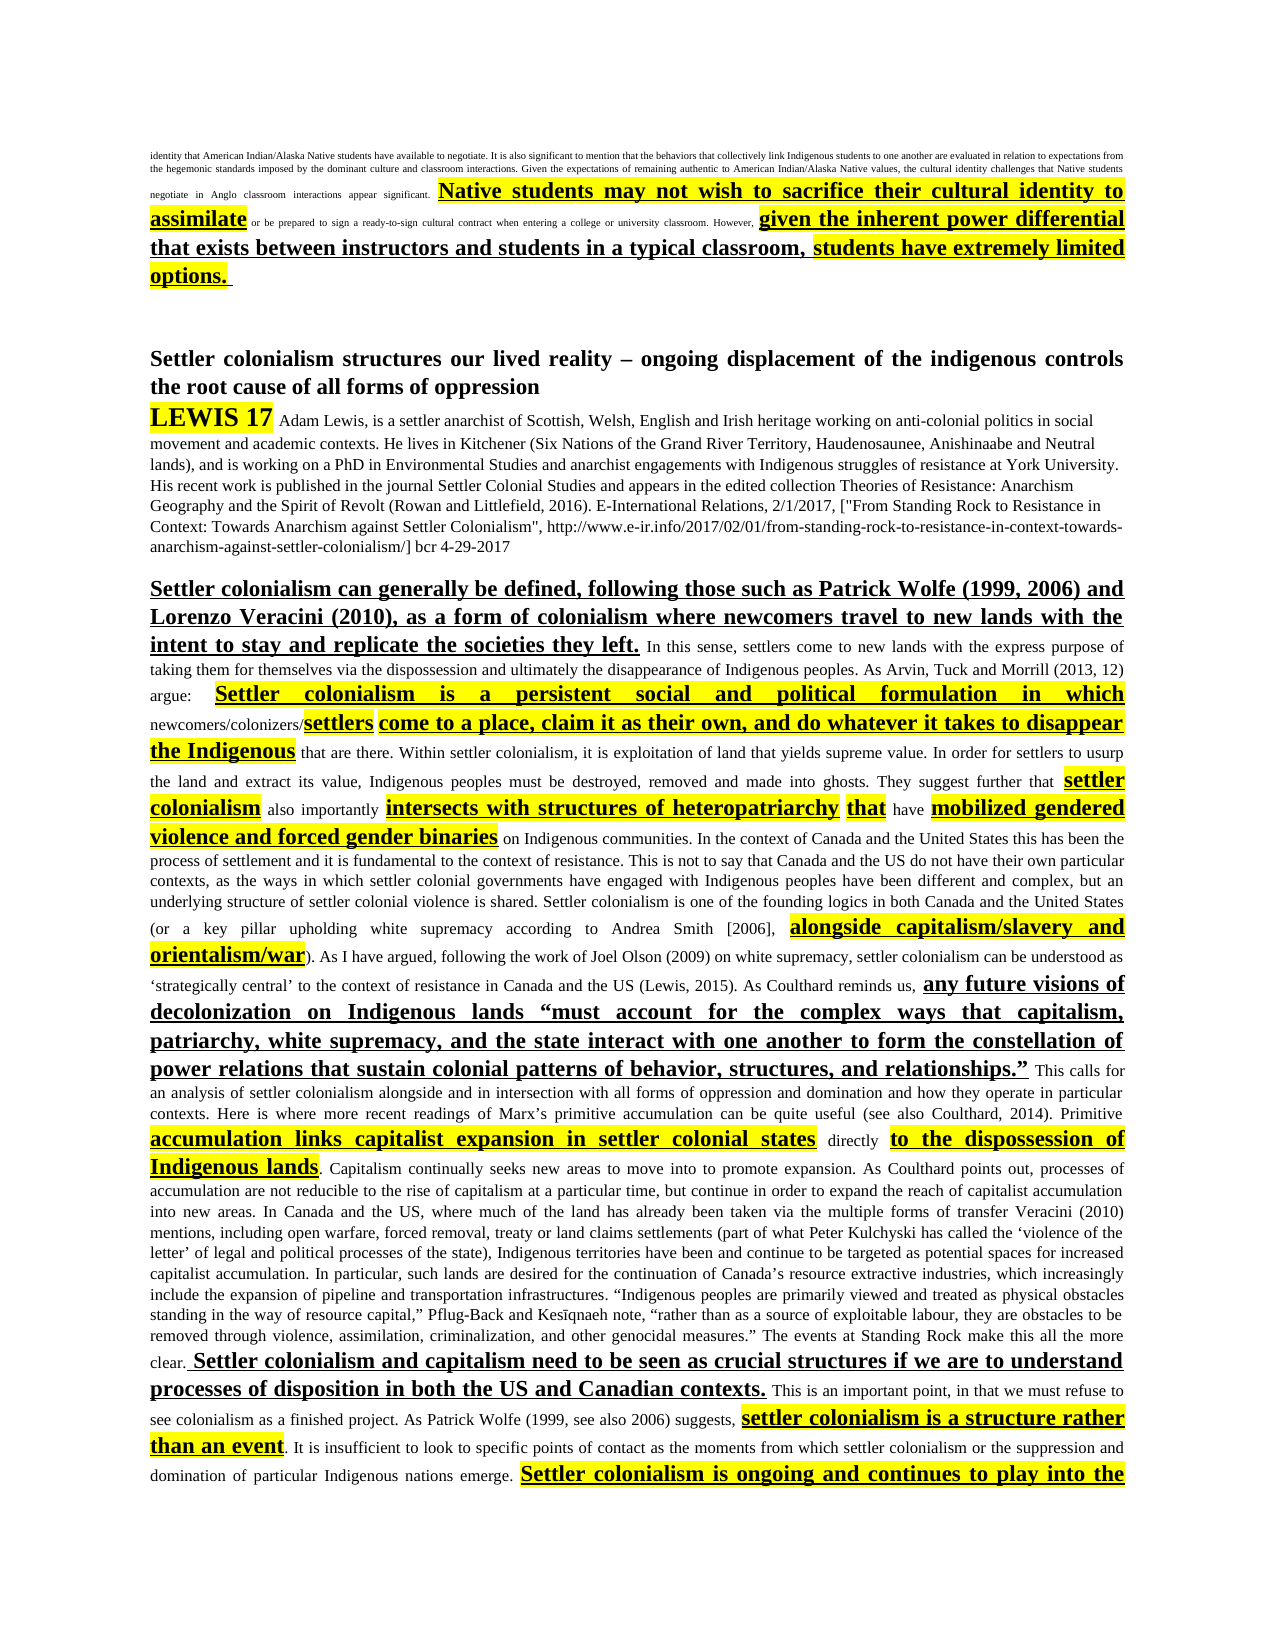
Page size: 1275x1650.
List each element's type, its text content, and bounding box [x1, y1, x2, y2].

text LEWIS 17 Adam Lewis, is a settler anarchist of Scottish, Welsh, English and Irish heritage working on anti-colonial politics in social movement and academic contexts. He lives in Kitchener (Six Nations of the Grand River Territory, Haudenosaunee, Anishinaabe and Neutral lands), and is working on a PhD in Environmental Studies and anarchist engagements with Indigenous struggles of resistance at York University. His recent work is published in the journal Settler Colonial Studies and appears in the edited collection Theories of Resistance: Anarchism Geography and the Spirit of Revolt (Rowan and Littlefield, 2016). E-International Relations, 2/1/2017, ["From Standing Rock to Resistance in Context: Towards Anarchism against Settler Colonialism", http://www.e-ir.info/2017/02/01/from-standing-rock-to-resistance-in-context-towards-anarchism-against-settler-colonialism/] bcr 4-29-2017 [150, 402, 1125, 556]
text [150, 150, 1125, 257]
subtitle Settler colonialism structures our lived reality – ongoing displacement of the indigenous controls the root cause of all forms of oppression [150, 345, 1125, 399]
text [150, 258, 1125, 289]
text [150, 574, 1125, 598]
